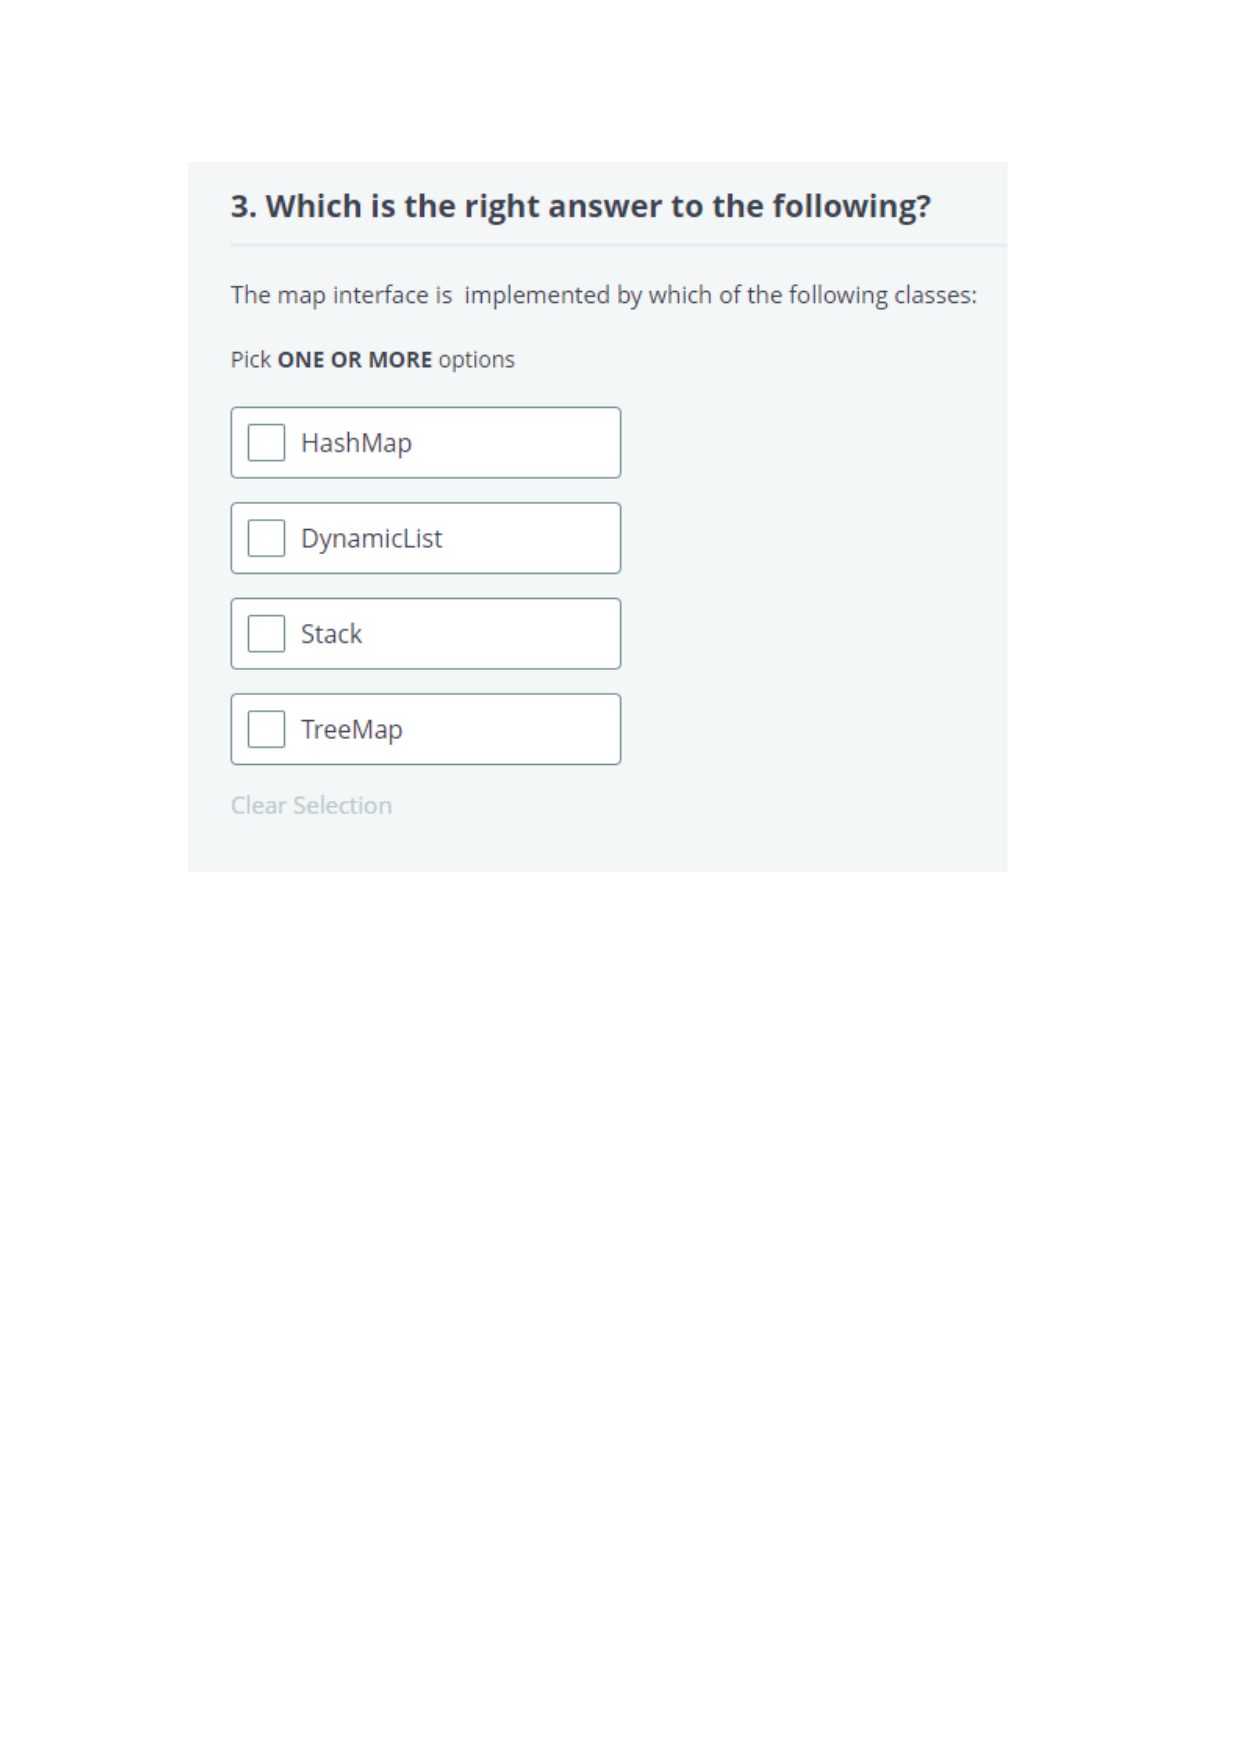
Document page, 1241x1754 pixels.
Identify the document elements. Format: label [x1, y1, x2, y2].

picture [187, 162, 1008, 872]
